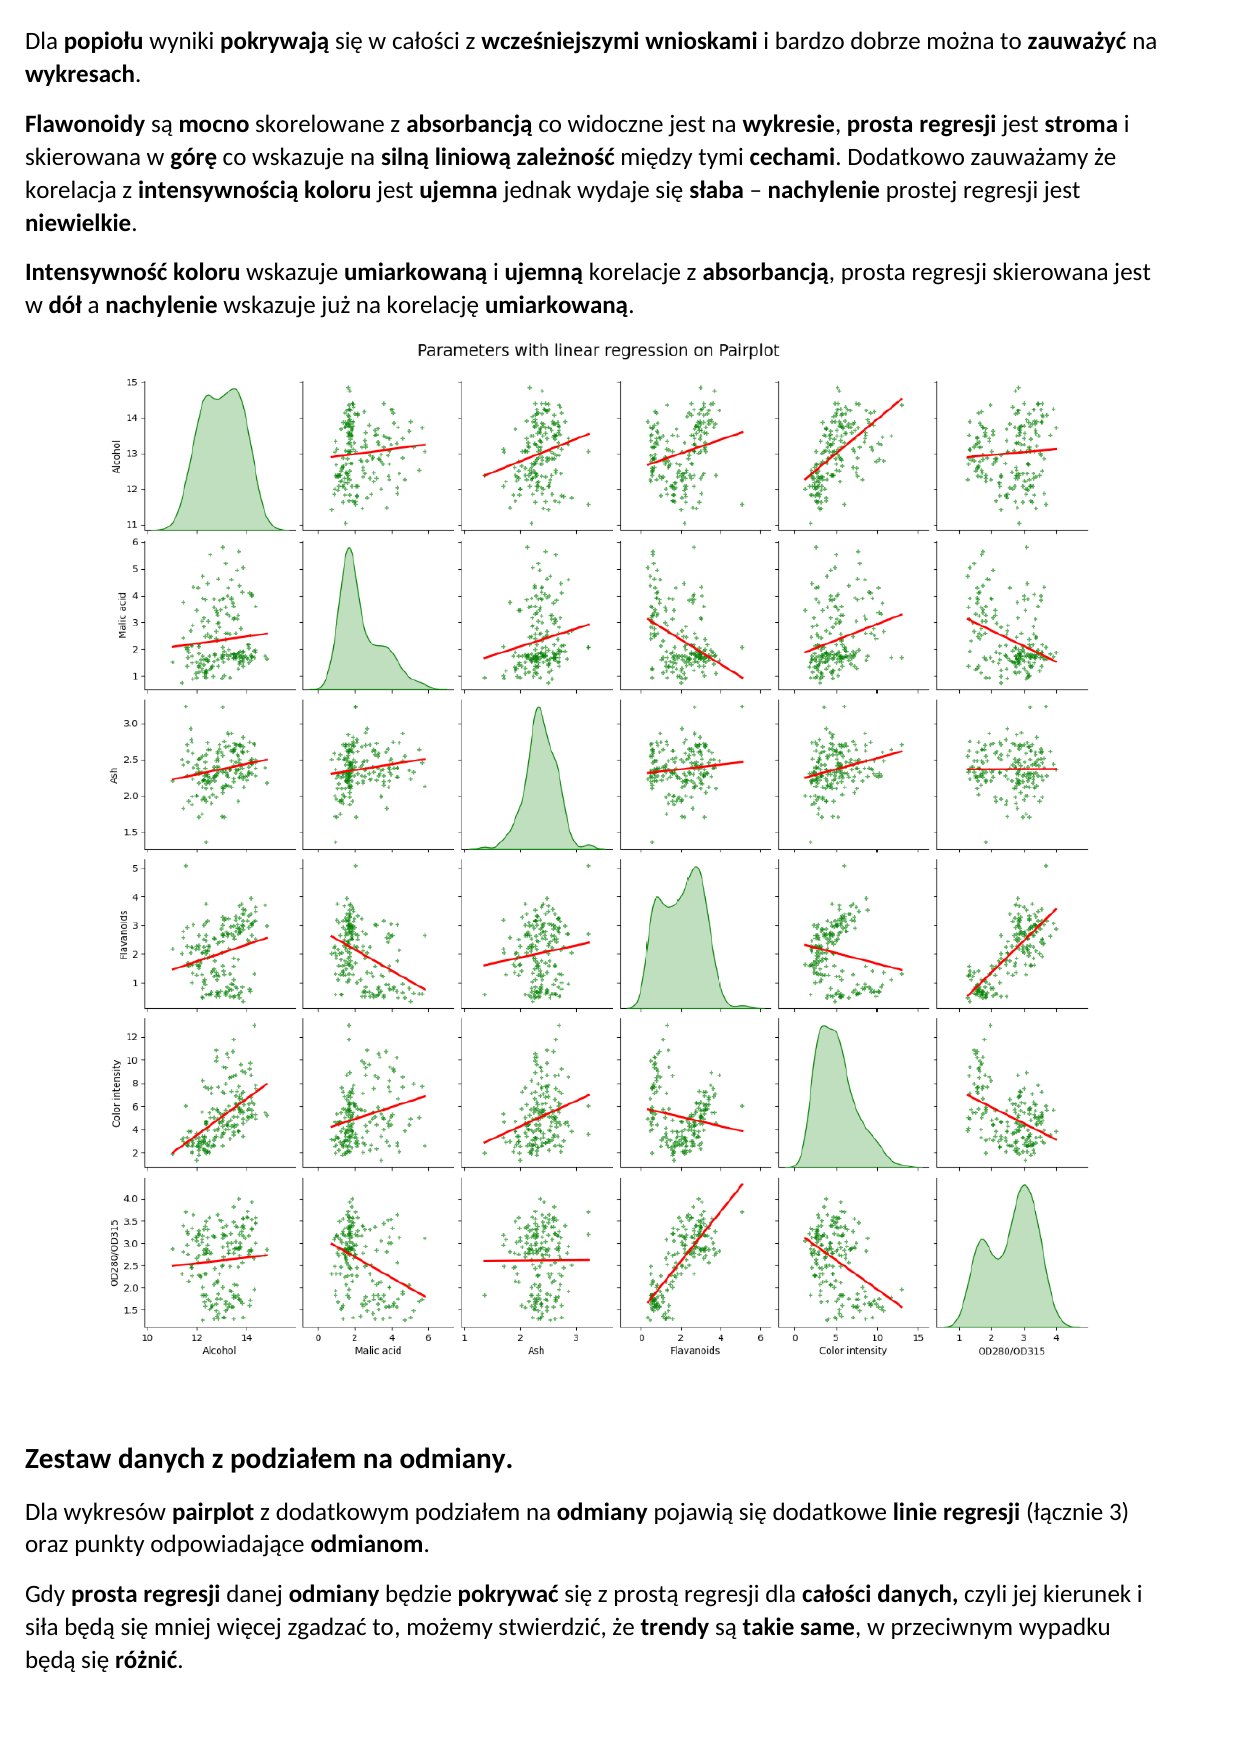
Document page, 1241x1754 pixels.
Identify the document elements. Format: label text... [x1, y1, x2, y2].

text Dla wykresów pairplot z dodatkowym podziałem na odmiany pojawią się dodatkowe linie regresji (łącznie 3) oraz punkty odpowiadające odmianom. [25, 1496, 1165, 1559]
text Intensywność koloru wskazuje umiarkowaną i ujemną korelacje z absorbancją, prosta regresji skierowana jest w dół a nachylenie wskazuje już na korelację umiarkowaną. [25, 256, 1165, 320]
picture [94, 338, 1097, 1373]
text Gdy prosta regresji danej odmiany będzie pokrywać się z prostą regresji dla całości danych, czyli jej kierunek i siła będą się mniej więcej zgadzać to, możemy stwierdzić, że trendy są takie same, w przeciwnym wypadku będą się różnić. [25, 1578, 1165, 1674]
text Zestaw danych z podziałem na odmiany. [25, 1441, 1165, 1476]
text Dla popiołu wyniki pokrywają się w całości z wcześniejszymi wnioskami i bardzo dobrze można to zauważyć na wykresach. [25, 25, 1165, 89]
text Flawonoidy są mocno skorelowane z absorbancją co widoczne jest na wykresie, prosta regresji jest stroma i skierowana w górę co wskazuje na silną liniową zależność między tymi cechami. Dodatkowo zauważamy że korelacja z intensywnością koloru jest ujemna jednak wydaje się słaba – nachylenie prostej regresji jest niewielkie. [25, 108, 1165, 237]
